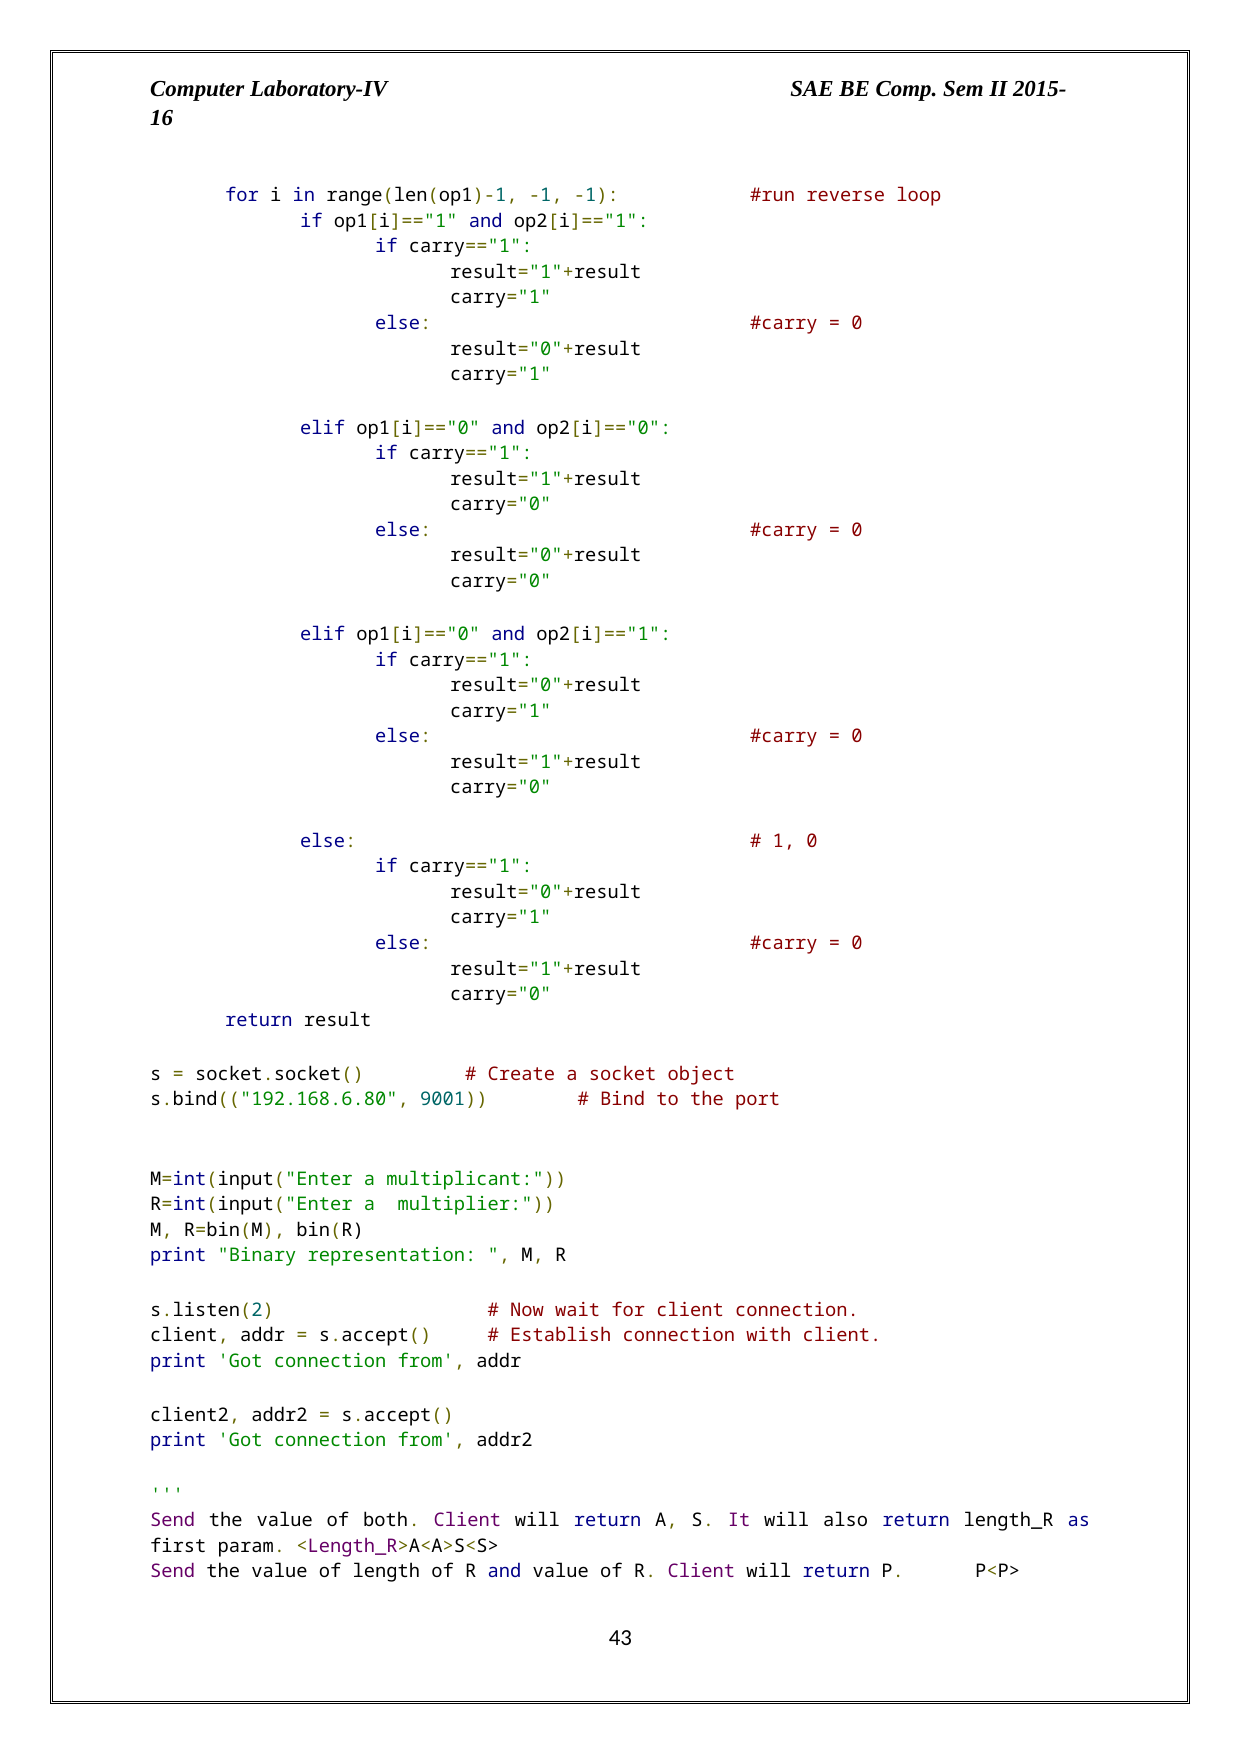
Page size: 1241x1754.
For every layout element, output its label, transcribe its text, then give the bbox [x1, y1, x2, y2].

text elif op1[i]=="0" and op2[i]=="1": [150, 621, 1090, 646]
text else: #carry = 0 [150, 723, 1090, 748]
text result="0"+result [150, 878, 1090, 904]
text result="0"+result [150, 335, 1090, 360]
text result="1"+result [150, 258, 1090, 284]
text result="1"+result [150, 955, 1090, 980]
text if carry=="1": [150, 439, 1090, 465]
text s.bind(("192.168.6.80", 9001)) # Bind to the port [150, 1086, 1090, 1111]
text result="1"+result [150, 748, 1090, 774]
text result="1"+result [150, 465, 1090, 491]
text carry="1" [150, 697, 1090, 723]
text if carry=="1": [150, 233, 1090, 258]
text else: #carry = 0 [150, 929, 1090, 955]
text else: # 1, 0 [150, 827, 1090, 853]
text carry="1" [150, 360, 1090, 386]
text client, addr = s.accept() # Establish connection with client. [150, 1321, 1090, 1347]
text carry="0" [150, 491, 1090, 516]
text print 'Got connection from', addr [150, 1347, 1090, 1372]
text carry="0" [150, 567, 1090, 593]
text if carry=="1": [150, 646, 1090, 672]
text s = socket.socket() # Create a socket object [150, 1060, 1090, 1086]
text if op1[i]=="1" and op2[i]=="1": [150, 207, 1090, 233]
text elif op1[i]=="0" and op2[i]=="0": [150, 414, 1090, 439]
text print "Binary representation: ", M, R [150, 1242, 1090, 1267]
text carry="0" [150, 980, 1090, 1006]
text result="0"+result [150, 542, 1090, 567]
text for i in range(len(op1)-1, -1, -1): #run reverse loop [150, 182, 1090, 207]
text M=int(input("Enter a multiplicant:")) [150, 1165, 1090, 1191]
text carry="1" [150, 284, 1090, 309]
text R=int(input("Enter a multiplier:")) [150, 1191, 1090, 1216]
text s.listen(2) # Now wait for client connection. [150, 1296, 1090, 1321]
text if carry=="1": [150, 853, 1090, 878]
text return result [150, 1006, 1090, 1031]
text else: #carry = 0 [150, 309, 1090, 335]
text Send the value of both. Client will return A, S. It will also return length_R as first param. <Length_R>A<A>S<S> [150, 1506, 1090, 1557]
text carry="0" [150, 774, 1090, 799]
text carry="1" [150, 904, 1090, 929]
text Send the value of length of R and value of R. Client will return P. P<P> [150, 1557, 1090, 1583]
text else: #carry = 0 [150, 516, 1090, 542]
text result="0"+result [150, 672, 1090, 697]
text print 'Got connection from', addr2 [150, 1427, 1090, 1452]
text ''' [150, 1481, 1090, 1506]
text M, R=bin(M), bin(R) [150, 1216, 1090, 1242]
text client2, addr2 = s.accept() [150, 1401, 1090, 1427]
